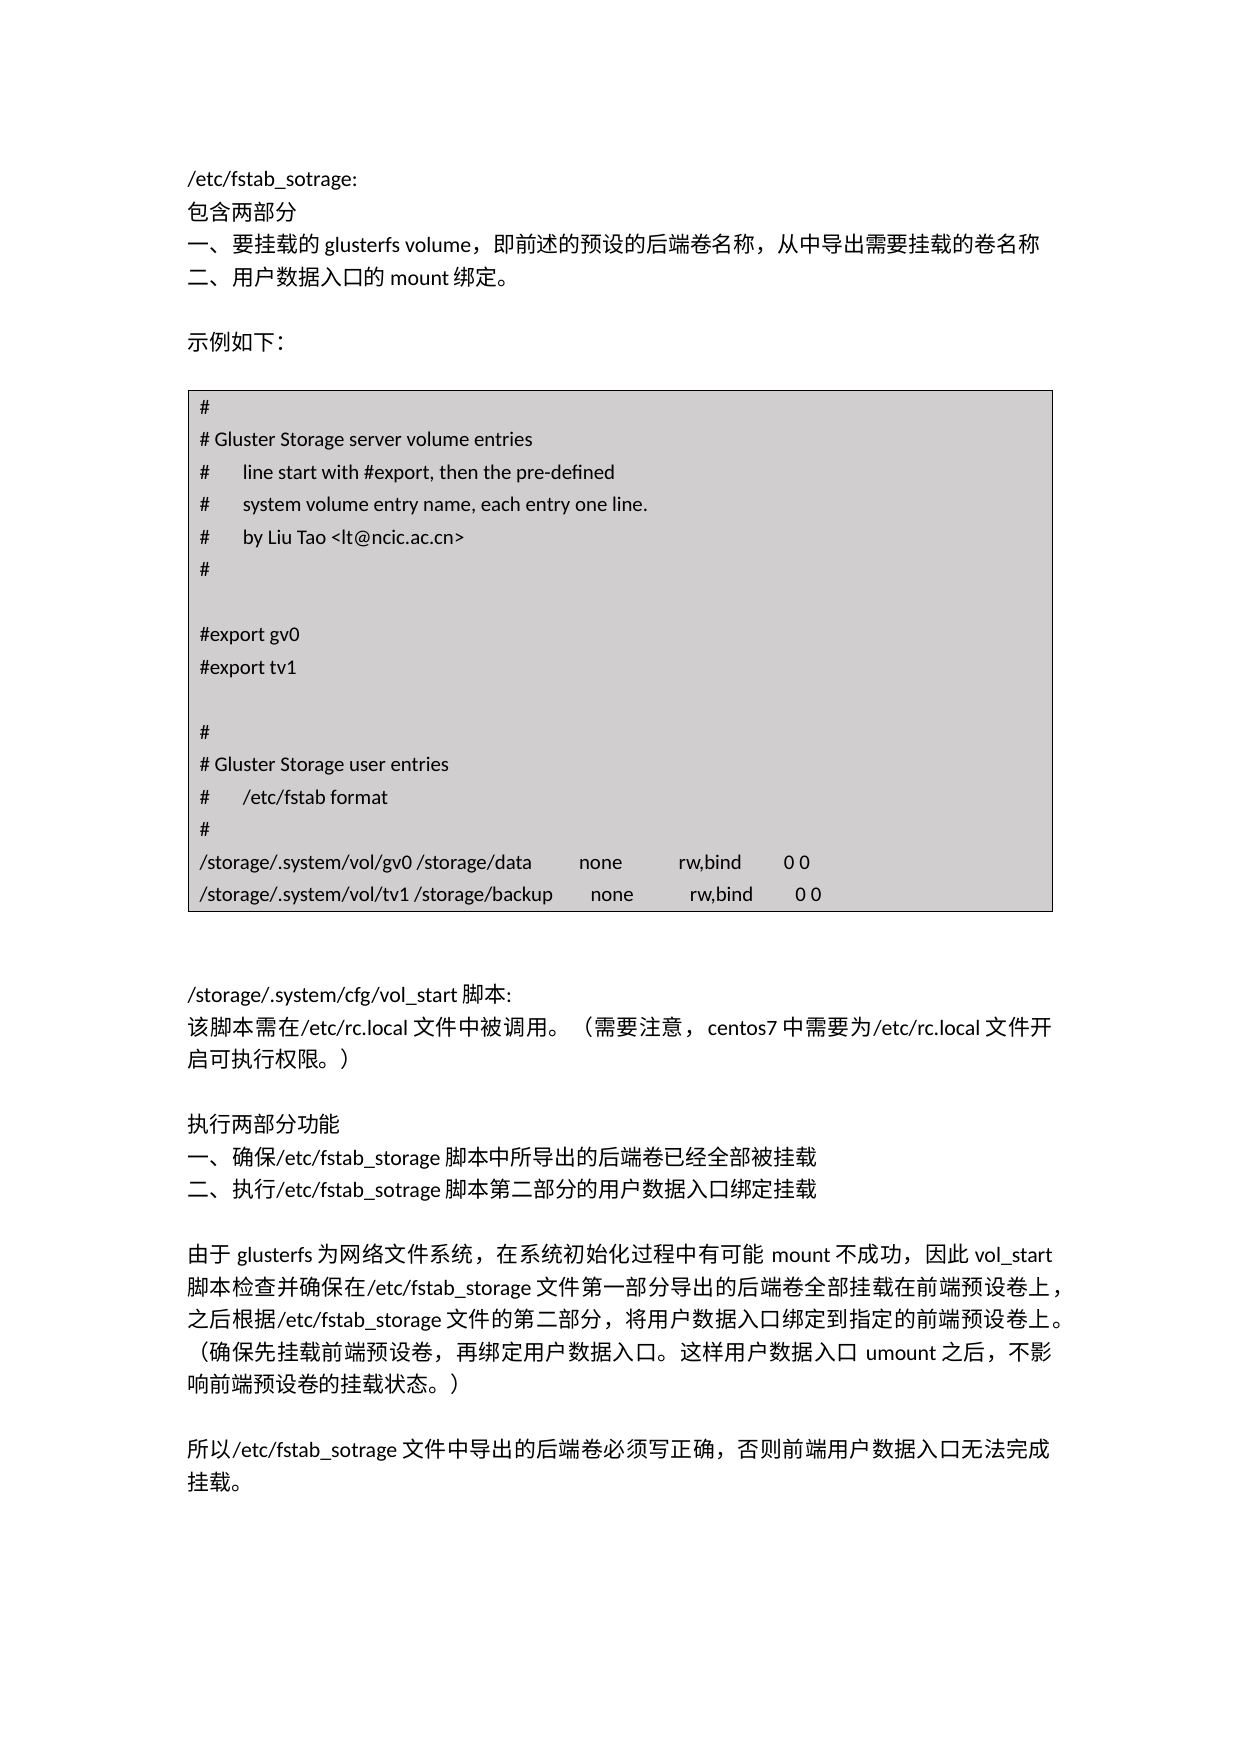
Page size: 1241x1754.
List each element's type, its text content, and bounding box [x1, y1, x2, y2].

text 执行两部分功能 [187, 1107, 1053, 1139]
list 要挂载的glusterfs volume，即前述的预设的后端卷名称，从中导出需要挂载的卷名称 [187, 227, 1053, 259]
list 执行/etc/fstab_sotrage脚本第二部分的用户数据入口绑定挂载 [187, 1172, 1053, 1204]
text 所以/etc/fstab_sotrage文件中导出的后端卷必须写正确，否则前端用户数据入口无法完成挂载。 [187, 1432, 1053, 1497]
text 由于glusterfs为网络文件系统，在系统初始化过程中有可能mount不成功，因此vol_start脚本检查并确保在/etc/fstab_storage文件第一部分导出的后端卷全部挂载在前端预设卷上，之后根据/etc/fstab_storage文件的第二部分，将用户数据入口绑定到指定的前端预设卷上。（确保先挂载前端预设卷，再绑定用户数据入口。这样用户数据入口umount之后，不影响前端预设卷的挂载状态。） [187, 1237, 1053, 1399]
text /etc/fstab_sotrage: [187, 162, 1053, 194]
text 该脚本需在/etc/rc.local文件中被调用。（需要注意，centos7中需要为/etc/rc.local文件开启可执行权限。） [187, 1009, 1053, 1074]
list 用户数据入口的mount绑定。 [187, 259, 1053, 292]
table_header # # Gluster Storage server volume entries # line start with #export, then the pre-defined # system volume entry name, each entry one line. # by Liu Tao <lt@ncic.ac.cn> # #export gv0 #export tv1 # # Gluster Storage user entries # /etc/fstab format # /storage/.system/vol/gv0 /storage/data none rw,bind 0 0 /storage/.system/vol/tv1 /storage/backup none rw,bind 0 0 [189, 391, 1052, 911]
text /storage/.system/cfg/vol_start脚本: [187, 977, 1053, 1009]
list 确保/etc/fstab_storage脚本中所导出的后端卷已经全部被挂载 [187, 1139, 1053, 1172]
text 包含两部分 [187, 194, 1053, 227]
text 示例如下： [187, 324, 1053, 357]
